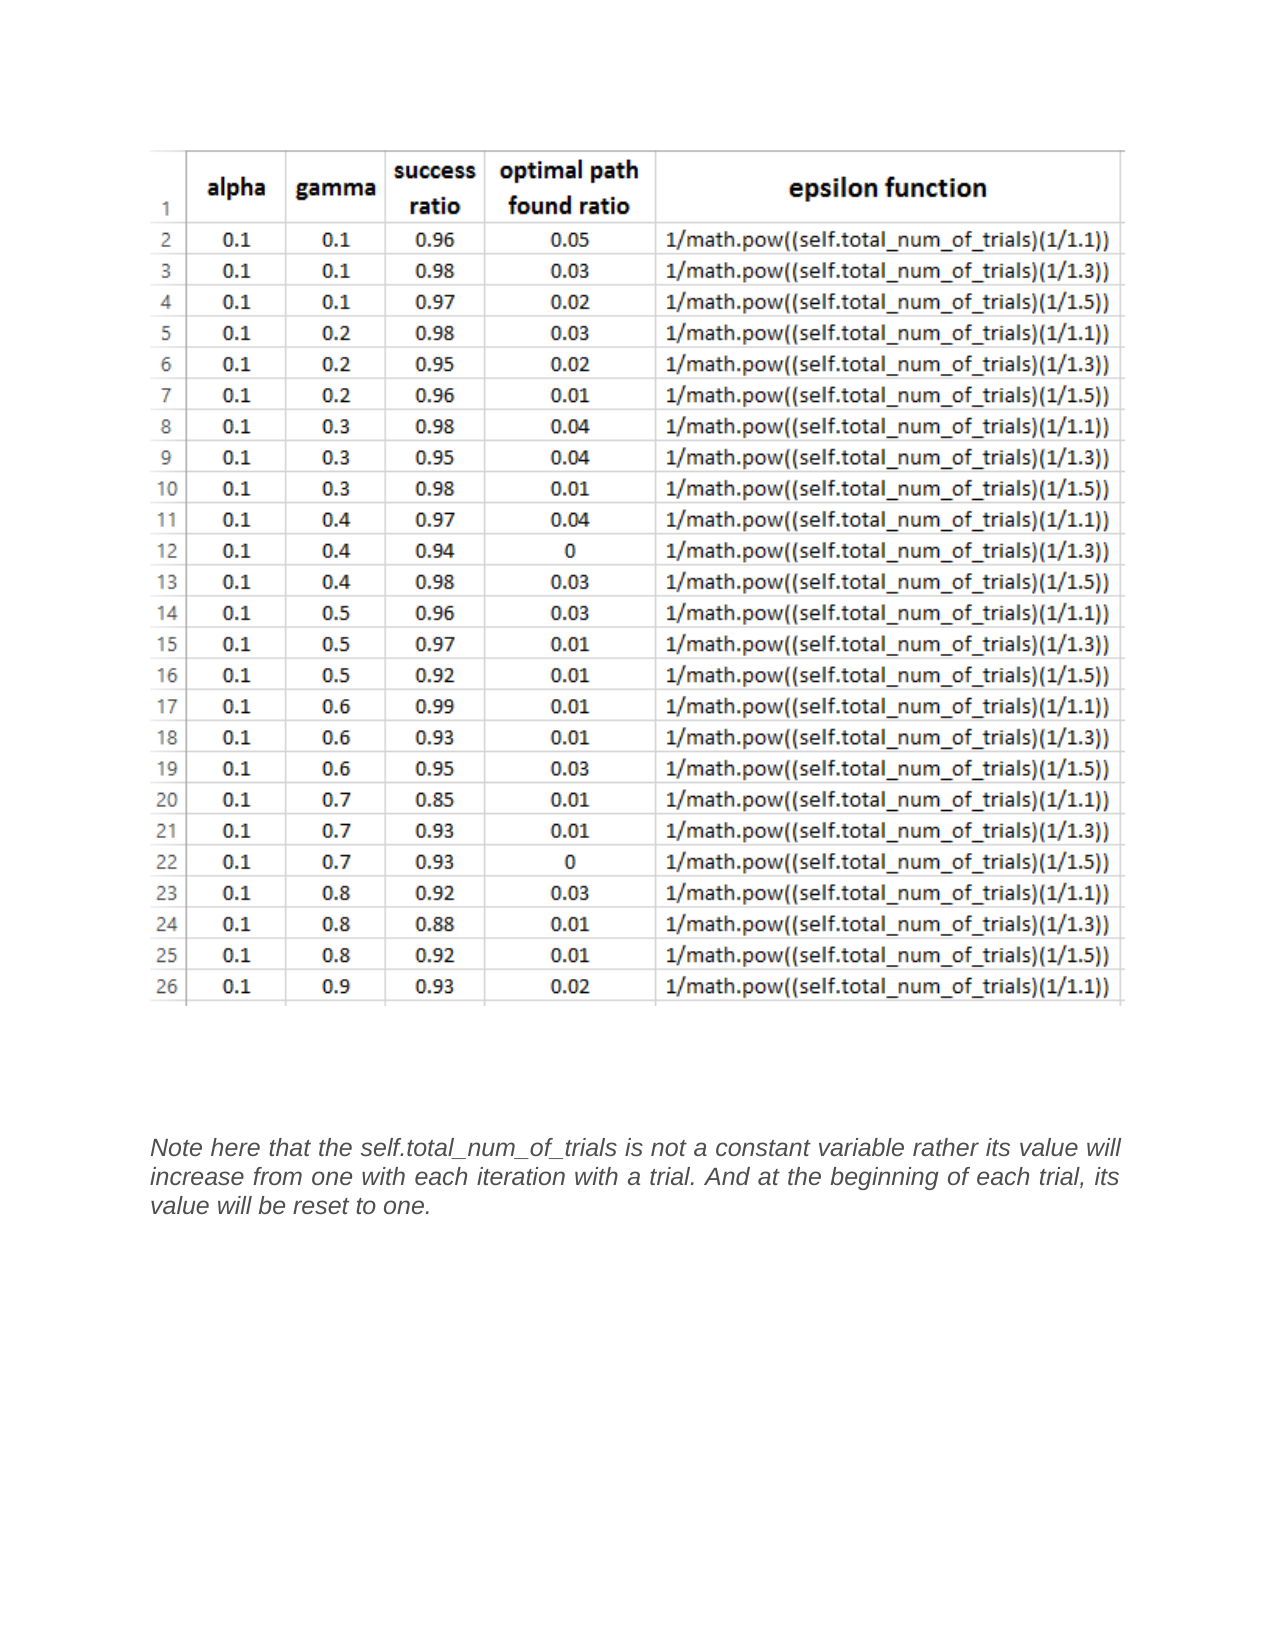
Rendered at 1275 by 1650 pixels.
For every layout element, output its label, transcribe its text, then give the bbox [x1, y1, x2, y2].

picture [150, 150, 1125, 1006]
subtitle Note here that the self.total_num_of_trials is not a constant variable rather its value will increase from one with each iteration with a trial. And at the beginning of each trial, its value will be reset to one. [432, 1133, 1125, 1219]
